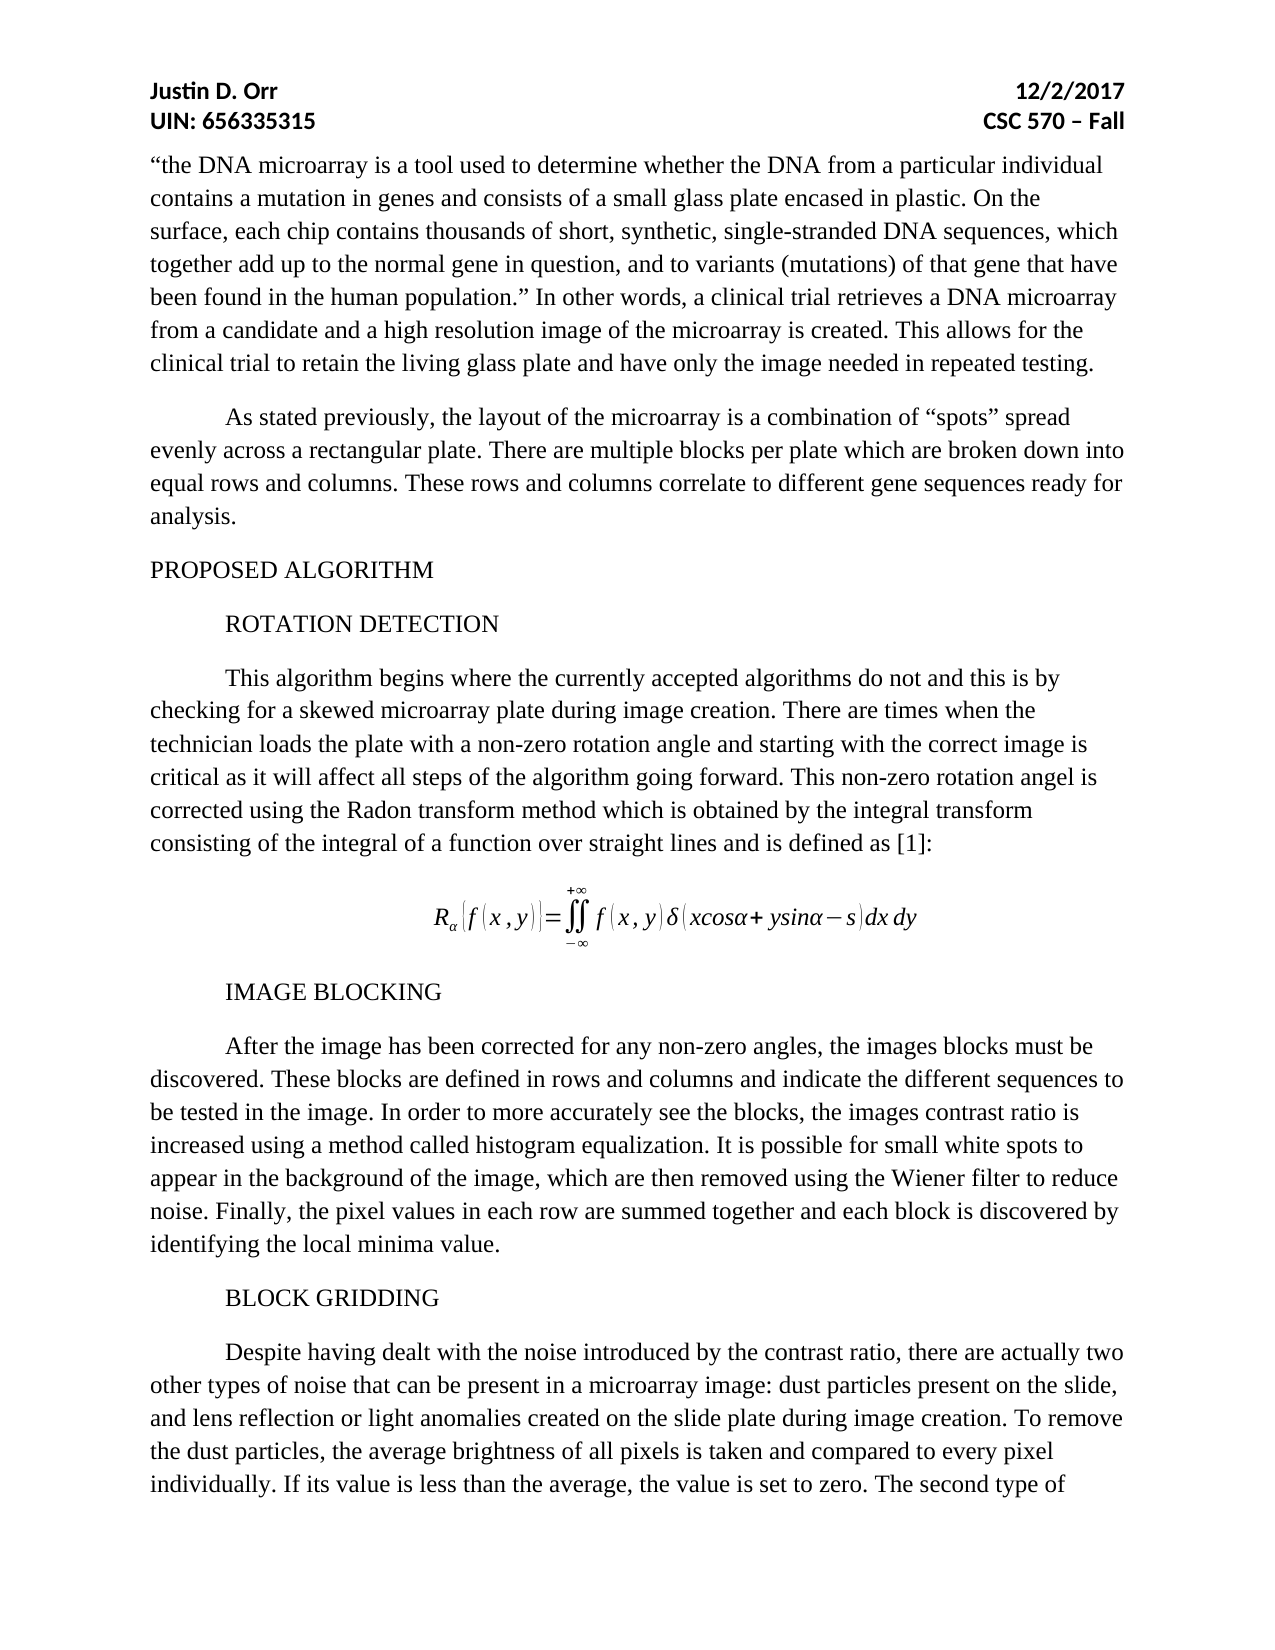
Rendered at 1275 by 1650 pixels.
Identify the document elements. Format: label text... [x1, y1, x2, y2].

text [150, 1337, 1125, 1498]
text As stated previously, the layout of the microarray is a combination of “spots” spread evenly across a rectangular plate. There are multiple blocks per plate which are broken down into equal rows and columns. These rows and columns correlate to different gene sequences ready for analysis. [150, 402, 1125, 530]
text ROTATION DETECTION [150, 609, 1125, 637]
text IMAGE BLOCKING [150, 977, 1125, 1006]
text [150, 150, 1125, 377]
text After the image has been corrected for any non-zero angles, the images blocks must be discovered. These blocks are defined in rows and columns and indicate the different sequences to be tested in the image. In order to more accurately see the blocks, the images contrast ratio is increased using a method called histogram equalization. It is possible for small white spots to appear in the background of the image, which are then removed using the Wiener filter to reduce noise. Finally, the pixel values in each row are summed together and each block is discovered by identifying the local minima value. [150, 1031, 1125, 1258]
text This algorithm begins where the currently accepted algorithms do not and this is by checking for a skewed microarray plate during image creation. There are times when the technician loads the plate with a non-zero rotation angle and starting with the correct image is critical as it will affect all steps of the algorithm going forward. This non-zero rotation angel is corrected using the Radon transform method which is obtained by the integral transform consisting of the integral of a function over straight lines and is defined as [1]: [150, 663, 1125, 856]
text PROPOSED ALGORITHM [150, 555, 1125, 584]
text BLOCK GRIDDING [150, 1283, 1125, 1312]
